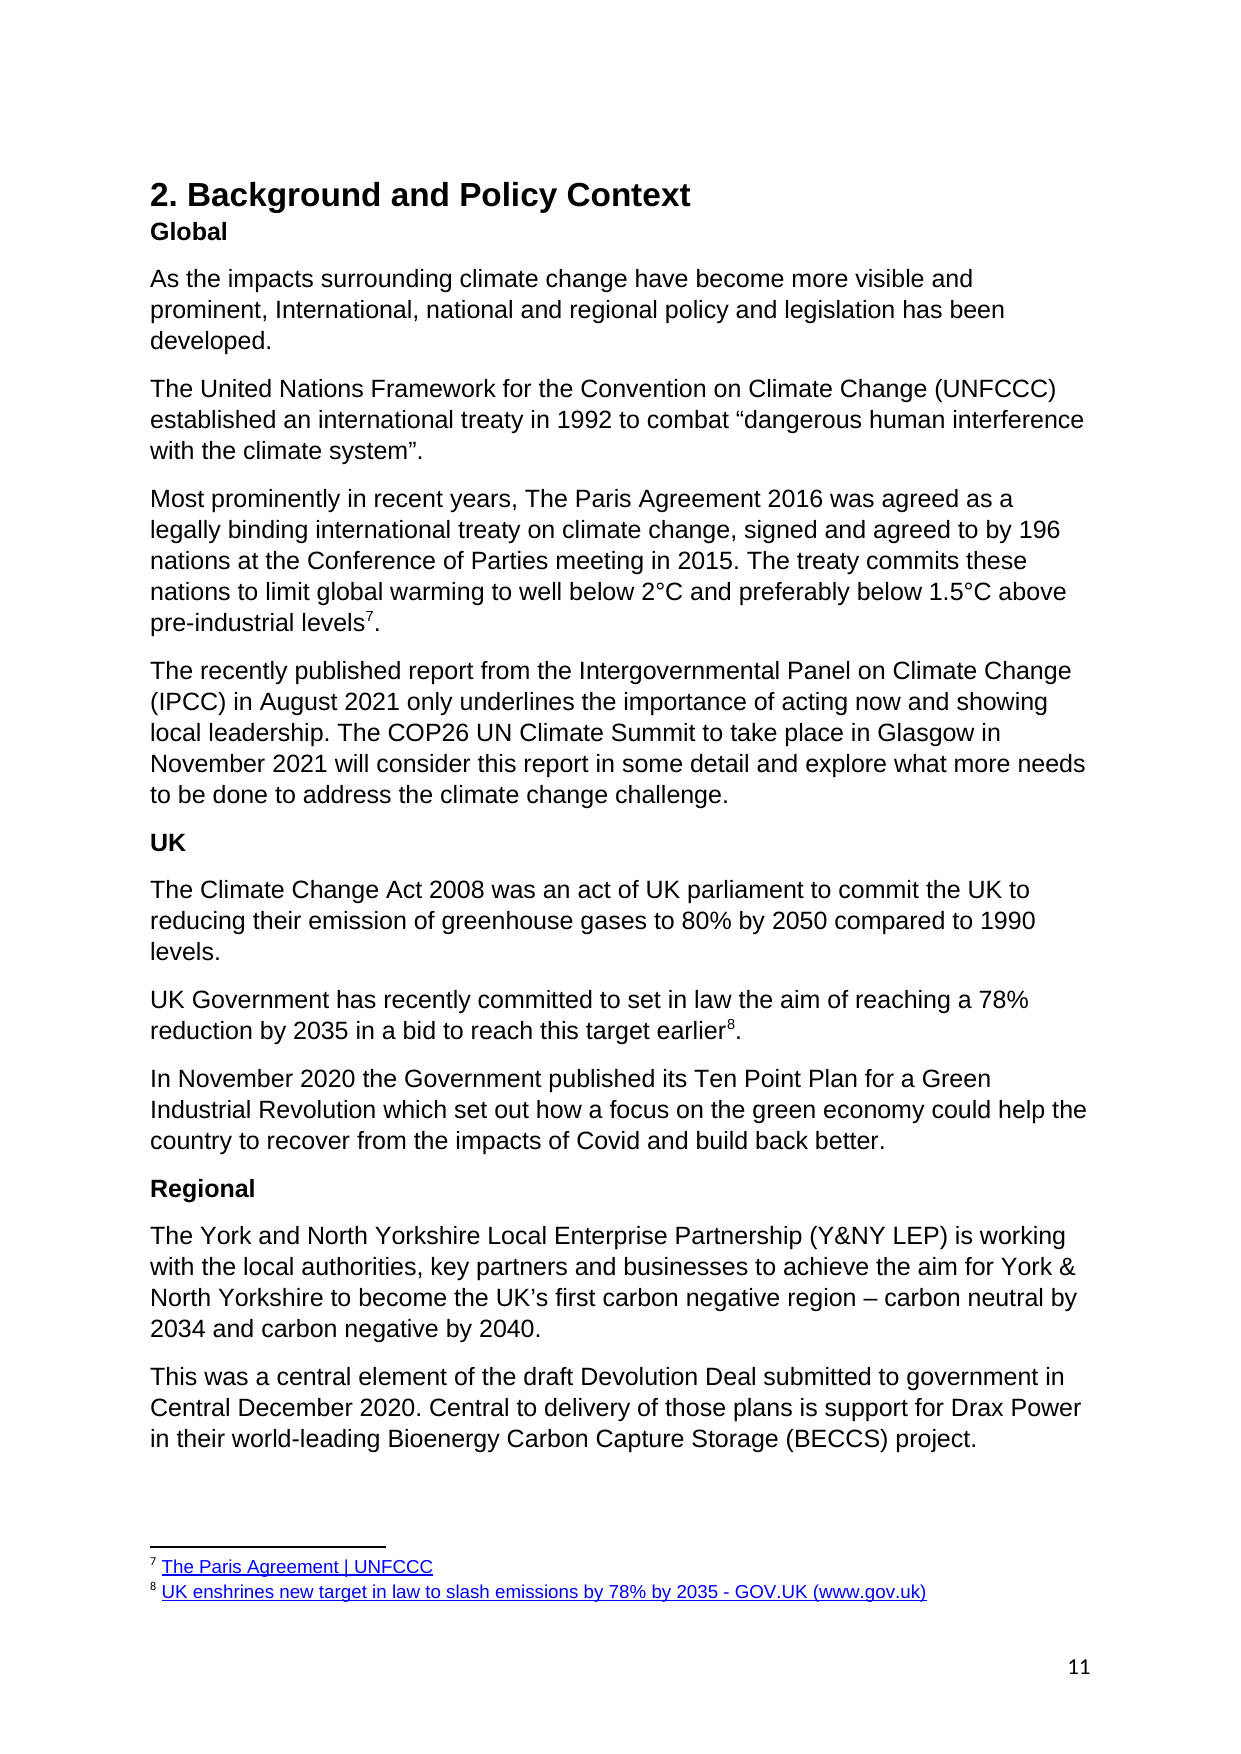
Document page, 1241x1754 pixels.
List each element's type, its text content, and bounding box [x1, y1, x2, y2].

subtitle 2. Background and Policy Context [150, 175, 1090, 213]
text This was a central element of the draft Devolution Deal submitted to government in Central December 2020. Central to delivery of those plans is support for Drax Power in their world-leading Bioenergy Carbon Capture Storage (BECCS) project. [150, 1362, 1090, 1453]
text Regional [150, 1173, 1090, 1202]
text The United Nations Framework for the Convention on Climate Change (UNFCCC) established an international treaty in 1992 to combat “dangerous human interference with the climate system”. [150, 374, 1090, 465]
text UK [150, 827, 1090, 856]
text As the impacts surrounding climate change have become more visible and prominent, International, national and regional policy and legislation has been developed. [150, 264, 1090, 355]
text Most prominently in recent years, The Paris Agreement 2016 was agreed as a legally binding international treaty on climate change, signed and agreed to by 196 nations at the Conference of Parties meeting in 2015. The treaty commits these nations to limit global warming to well below 2°C and preferably below 1.5°C above pre-industrial levels. [150, 484, 1090, 637]
text The York and North Yorkshire Local Enterprise Partnership (Y&NY LEP) is working with the local authorities, key partners and businesses to achieve the aim for York & North Yorkshire to become the UK’s first carbon negative region – carbon neutral by 2034 and carbon negative by 2040. [150, 1221, 1090, 1343]
text The recently published report from the Intergovernmental Panel on Climate Change (IPCC) in August 2021 only underlines the importance of acting now and showing local leadership. The COP26 UN Climate Summit to take place in Glasgow in November 2021 will consider this report in some detail and explore what more needs to be done to address the climate change challenge. [150, 656, 1090, 808]
text UK Government has recently committed to set in law the aim of reaching a 78% reduction by 2035 in a bid to reach this target earlier. [150, 985, 1090, 1045]
text In November 2020 the Government published its Ten Point Plan for a Green Industrial Revolution which set out how a focus on the green economy could help the country to recover from the impacts of Covid and build back better. [150, 1064, 1090, 1154]
text Global [150, 216, 1090, 245]
text The Climate Change Act 2008 was an act of UK parliament to commit the UK to reducing their emission of greenhouse gases to 80% by 2050 compared to 1990 levels. [150, 875, 1090, 966]
